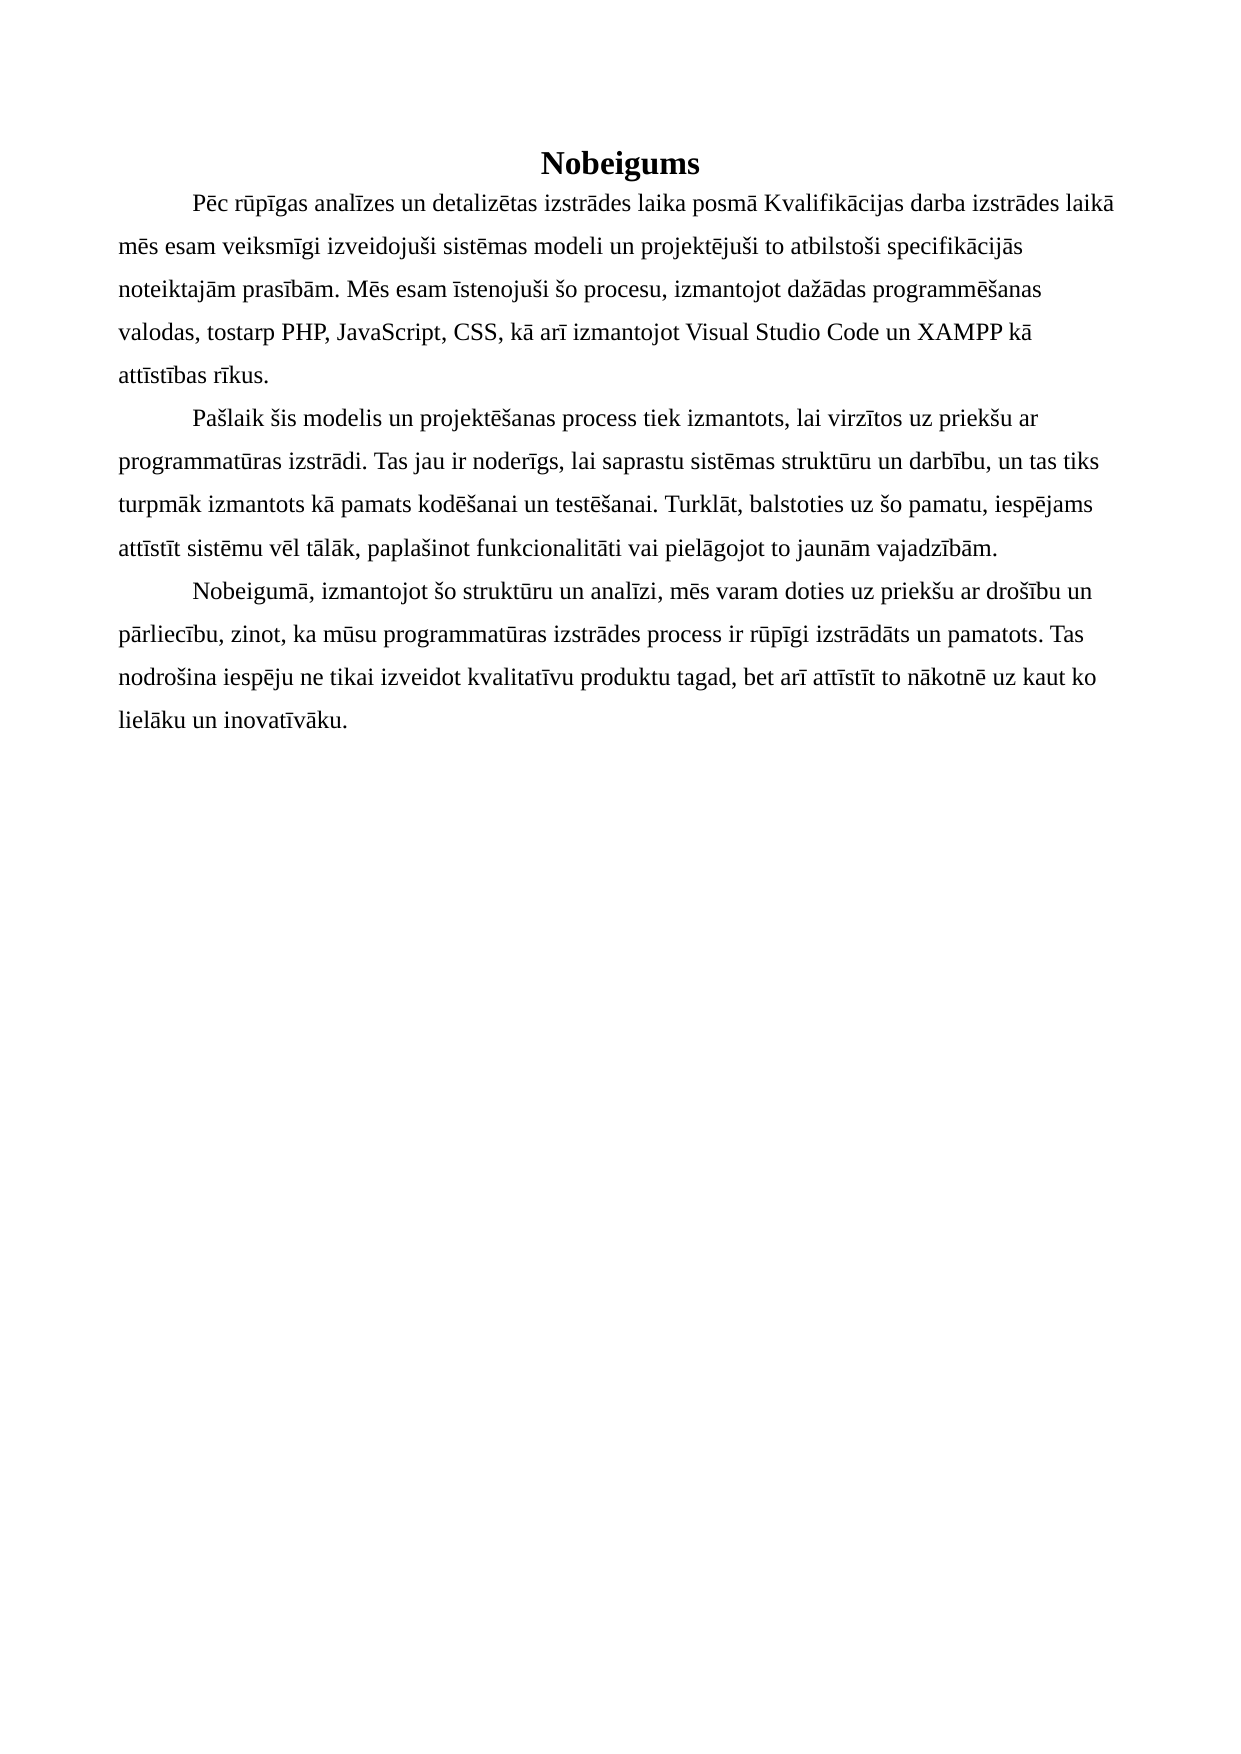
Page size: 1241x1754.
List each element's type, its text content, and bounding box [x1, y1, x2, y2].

subtitle Nobeigums [118, 143, 1122, 181]
text Nobeigumā, izmantojot šo struktūru un analīzi, mēs varam doties uz priekšu ar drošību un pārliecību, zinot, ka mūsu programmatūras izstrādes process ir rūpīgi izstrādāts un pamatots. Tas nodrošina iespēju ne tikai izveidot kvalitatīvu produktu tagad, bet arī attīstīt to nākotnē uz kaut ko lielāku un inovatīvāku. [118, 576, 1122, 734]
text Pašlaik šis modelis un projektēšanas process tiek izmantots, lai virzītos uz priekšu ar programmatūras izstrādi. Tas jau ir noderīgs, lai saprastu sistēmas struktūru un darbību, un tas tiks turpmāk izmantots kā pamats kodēšanai un testēšanai. Turklāt, balstoties uz šo pamatu, iespējams attīstīt sistēmu vēl tālāk, paplašinot funkcionalitāti vai pielāgojot to jaunām vajadzībām. [118, 403, 1122, 561]
text Pēc rūpīgas analīzes un detalizētas izstrādes laika posmā Kvalifikācijas darba izstrādes laikā mēs esam veiksmīgi izveidojuši sistēmas modeli un projektējuši to atbilstoši specifikācijās noteiktajām prasībām. Mēs esam īstenojuši šo procesu, izmantojot dažādas programmēšanas valodas, tostarp PHP, JavaScript, CSS, kā arī izmantojot Visual Studio Code un XAMPP kā attīstības rīkus. [118, 188, 1122, 389]
